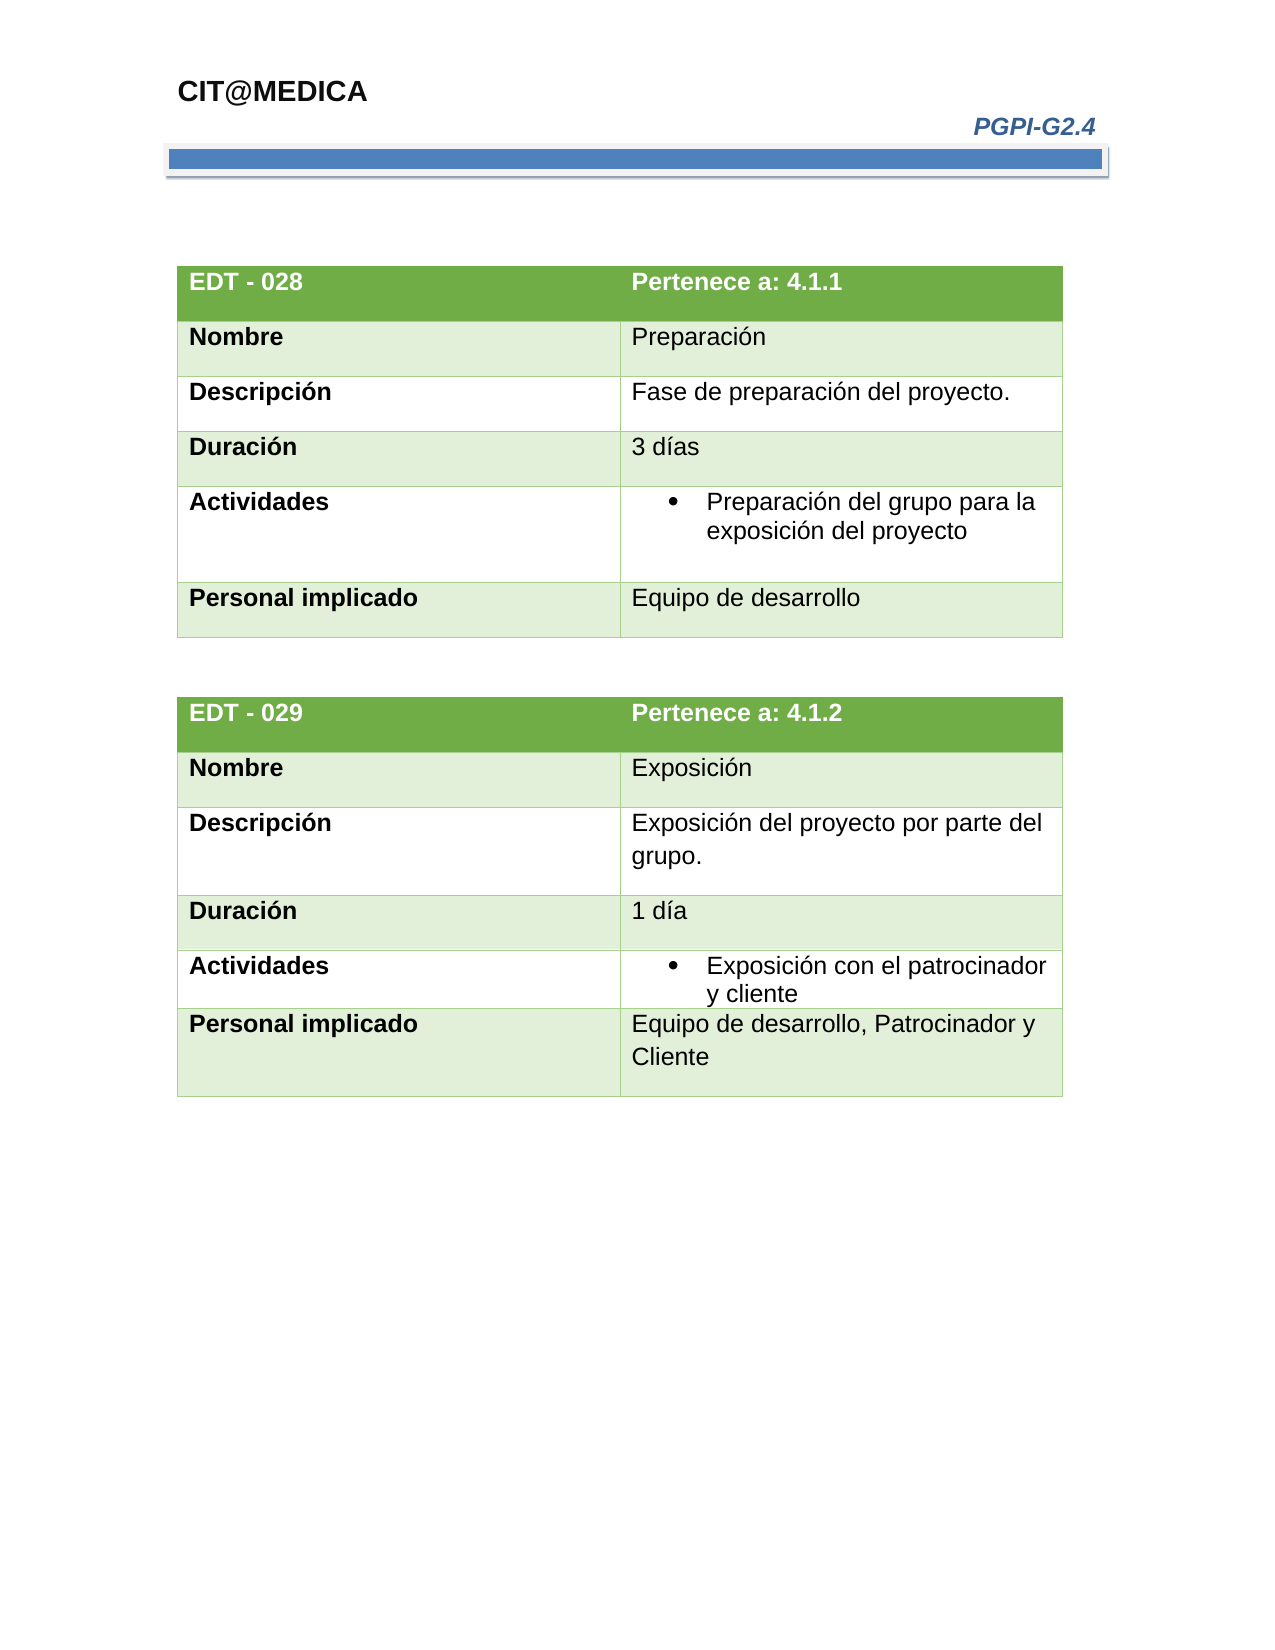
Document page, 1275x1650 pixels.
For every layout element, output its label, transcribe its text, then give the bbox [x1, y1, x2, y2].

table_cell Exposición [621, 753, 1062, 807]
table_cell 3 días [621, 432, 1062, 486]
table_cell Duración [178, 896, 620, 949]
table_cell Preparación [621, 322, 1062, 376]
table_cell Actividades [178, 487, 620, 582]
table_header EDT - 028 [178, 267, 620, 321]
table_cell Equipo de desarrollo, Patrocinador y Cliente [621, 1009, 1062, 1096]
table_cell Duración [178, 432, 620, 486]
table_cell Descripción [178, 377, 620, 431]
table_cell Exposición del proyecto por parte del grupo. [621, 808, 1062, 895]
table_cell Equipo de desarrollo [621, 583, 1062, 637]
table_header Pertenece a: 4.1.2 [621, 698, 1062, 752]
table_cell Nombre [178, 753, 620, 807]
table_cell Preparación del grupo para la exposición del proyecto [621, 487, 1062, 582]
table_header Pertenece a: 4.1.1 [621, 267, 1062, 321]
table_cell 1 día [621, 896, 1062, 949]
table_cell Descripción [178, 808, 620, 895]
table_header EDT - 029 [178, 698, 620, 752]
table_cell Personal implicado [178, 1009, 620, 1096]
table_cell Exposición con el patrocinador y cliente [621, 951, 1062, 1008]
table_cell Actividades [178, 951, 620, 1008]
table_cell Personal implicado [178, 583, 620, 637]
table_cell Nombre [178, 322, 620, 376]
table_cell Fase de preparación del proyecto. [621, 377, 1062, 431]
